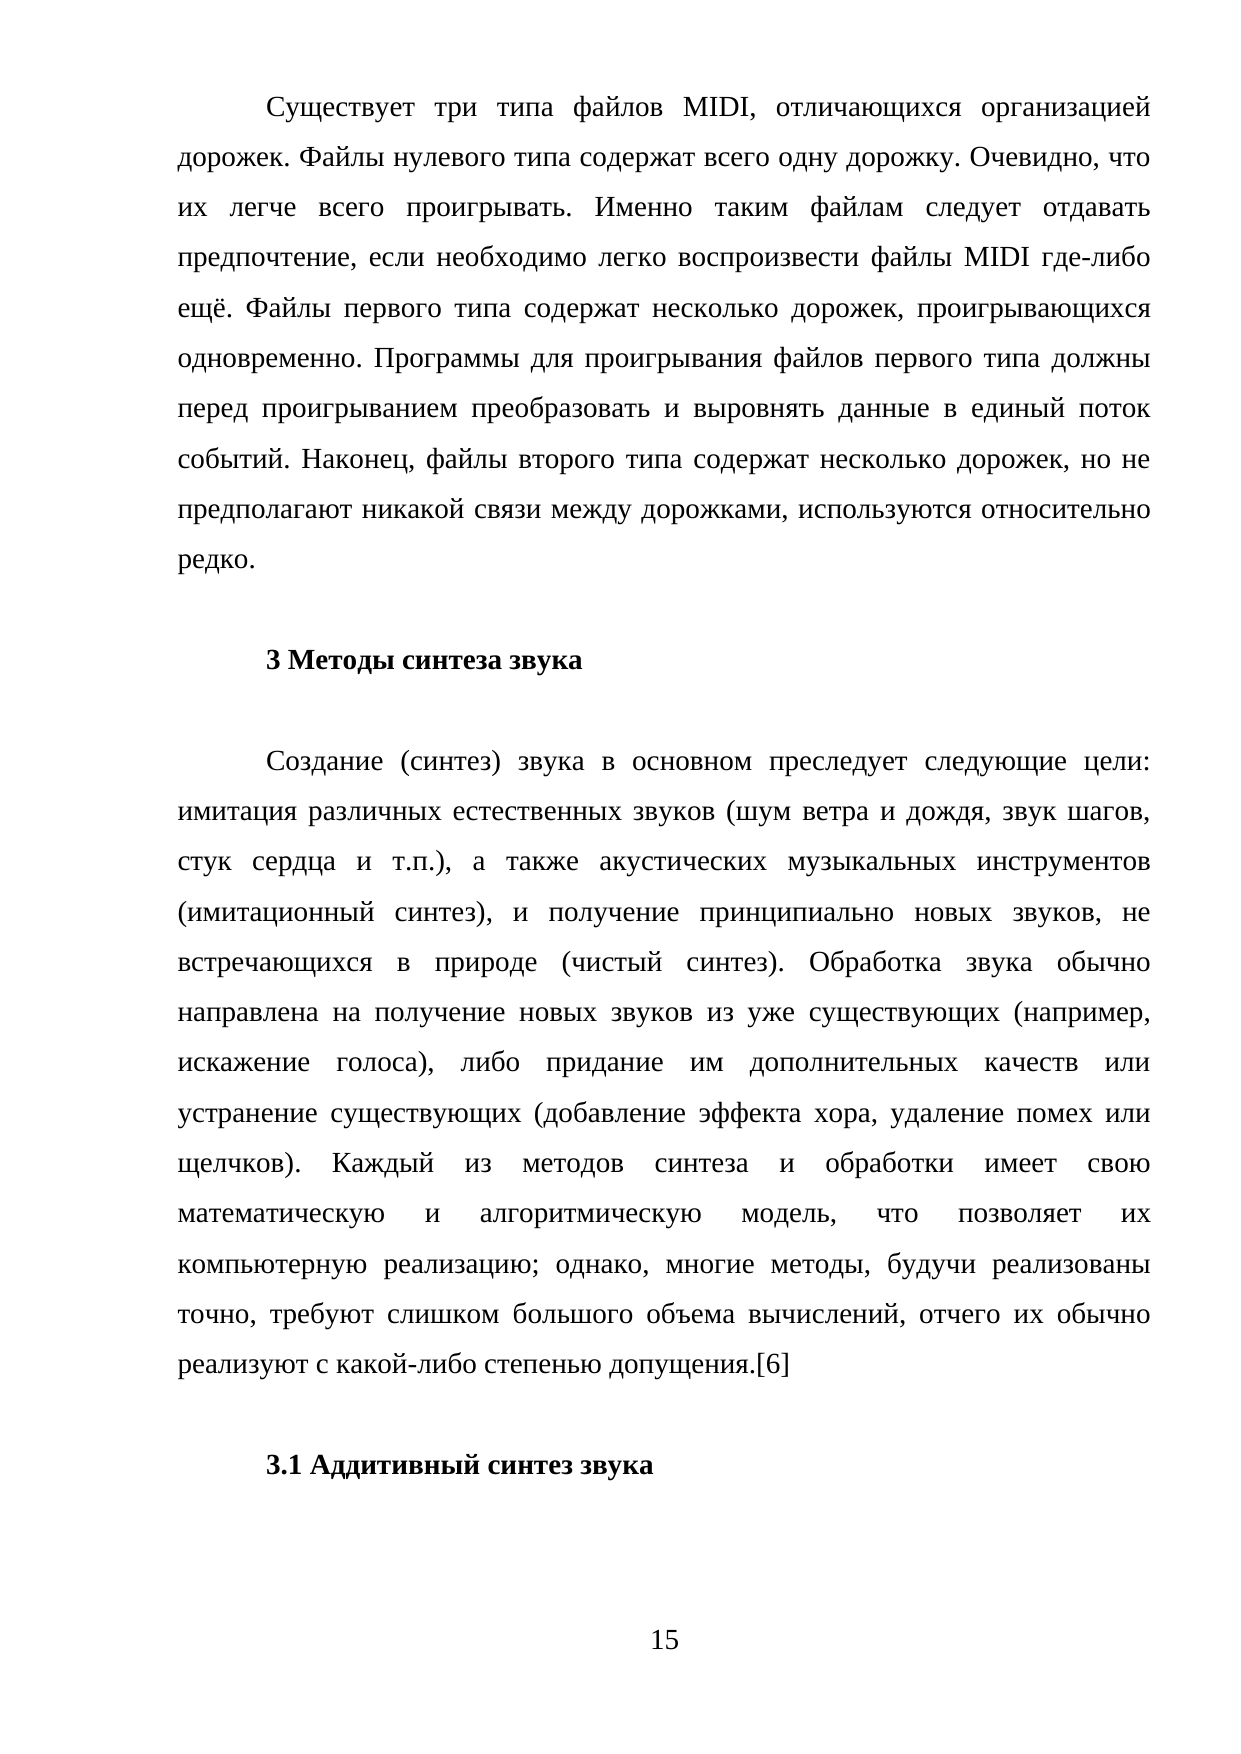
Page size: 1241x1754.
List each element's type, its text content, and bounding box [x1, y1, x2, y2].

text 3.1 Аддитивный синтез звука [177, 1447, 1152, 1481]
text 3 Методы синтеза звука [177, 642, 1152, 676]
text Создание (синтез) звука в основном преследует следующие цели: имитация различных естественных звуков (шум ветра и дождя, звук шагов, стук сердца и т.п.), а также акустических музыкальных инструментов (имитационный синтез), и получение принципиально новых звуков, не встречающихся в природе (чистый синтез). Обработка звука обычно направлена на получение новых звуков из уже существующих (например, искажение голоса), либо придание им дополнительных качеств или устранение существующих (добавление эффекта хора, удаление помех или щелчков). Каждый из методов синтеза и обработки имеет свою математическую и алгоритмическую модель, что позволяет их компьютерную реализацию; однако, многие методы, будучи реализованы точно, требуют слишком большого объема вычислений, отчего их обычно реализуют с какой-либо степенью допущения.[6] [177, 743, 1152, 1380]
text Существует три типа файлов MIDI, отличающихся организацией дорожек. Файлы нулевого типа содержат всего одну дорожку. Очевидно, что их легче всего проигрывать. Именно таким файлам следует отдавать предпочтение, если необходимо легко воспроизвести файлы MIDI где-либо ещё. Файлы первого типа содержат несколько дорожек, проигрывающихся одновременно. Программы для проигрывания файлов первого типа должны перед проигрыванием преобразовать и выровнять данные в единый поток событий. Наконец, файлы второго типа содержат несколько дорожек, но не предполагают никакой связи между дорожками, используются относительно редко. [177, 89, 1152, 575]
